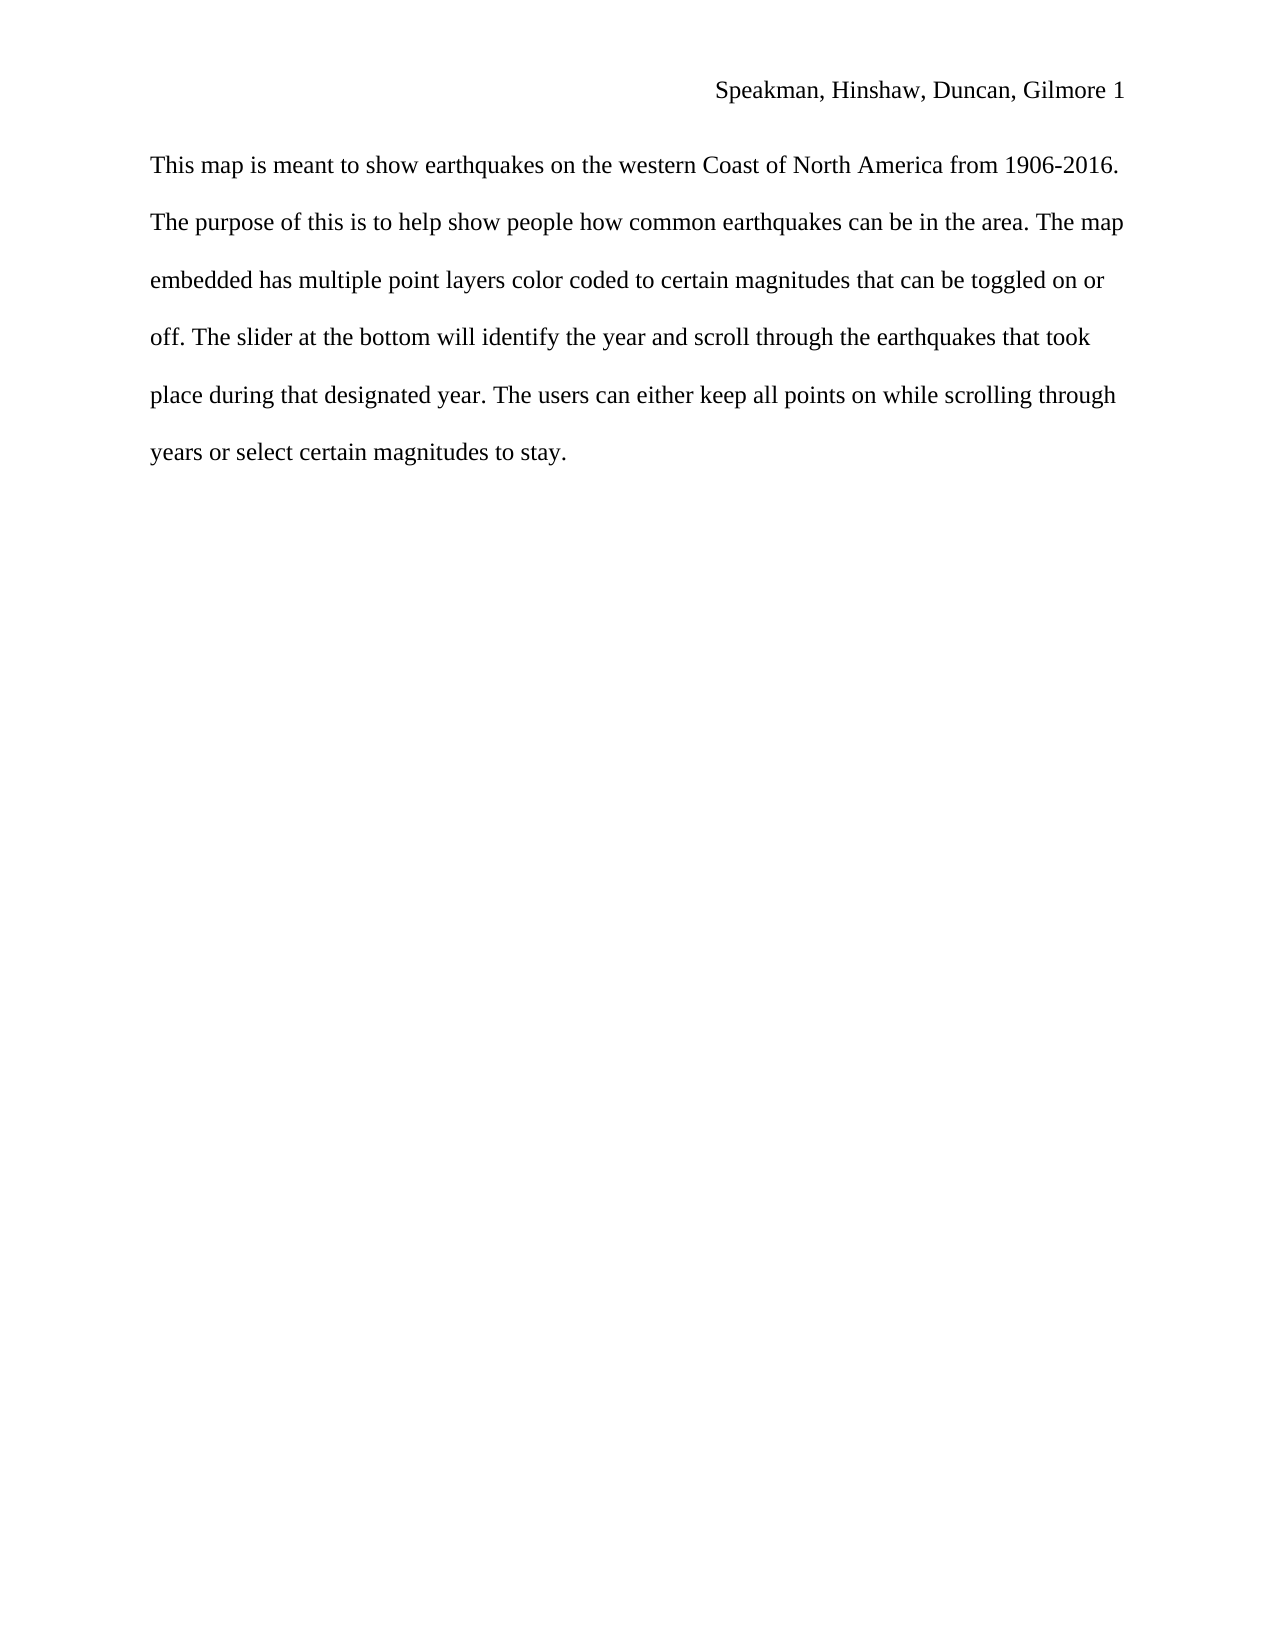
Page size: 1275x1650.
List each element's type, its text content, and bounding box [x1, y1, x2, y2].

text This map is meant to show earthquakes on the western Coast of North America from 1906-2016. The purpose of this is to help show people how common earthquakes can be in the area. The map embedded has multiple point layers color coded to certain magnitudes that can be toggled on or off. The slider at the bottom will identify the year and scroll through the earthquakes that took place during that designated year. The users can either keep all points on while scrolling through years or select certain magnitudes to stay. [150, 150, 1125, 466]
